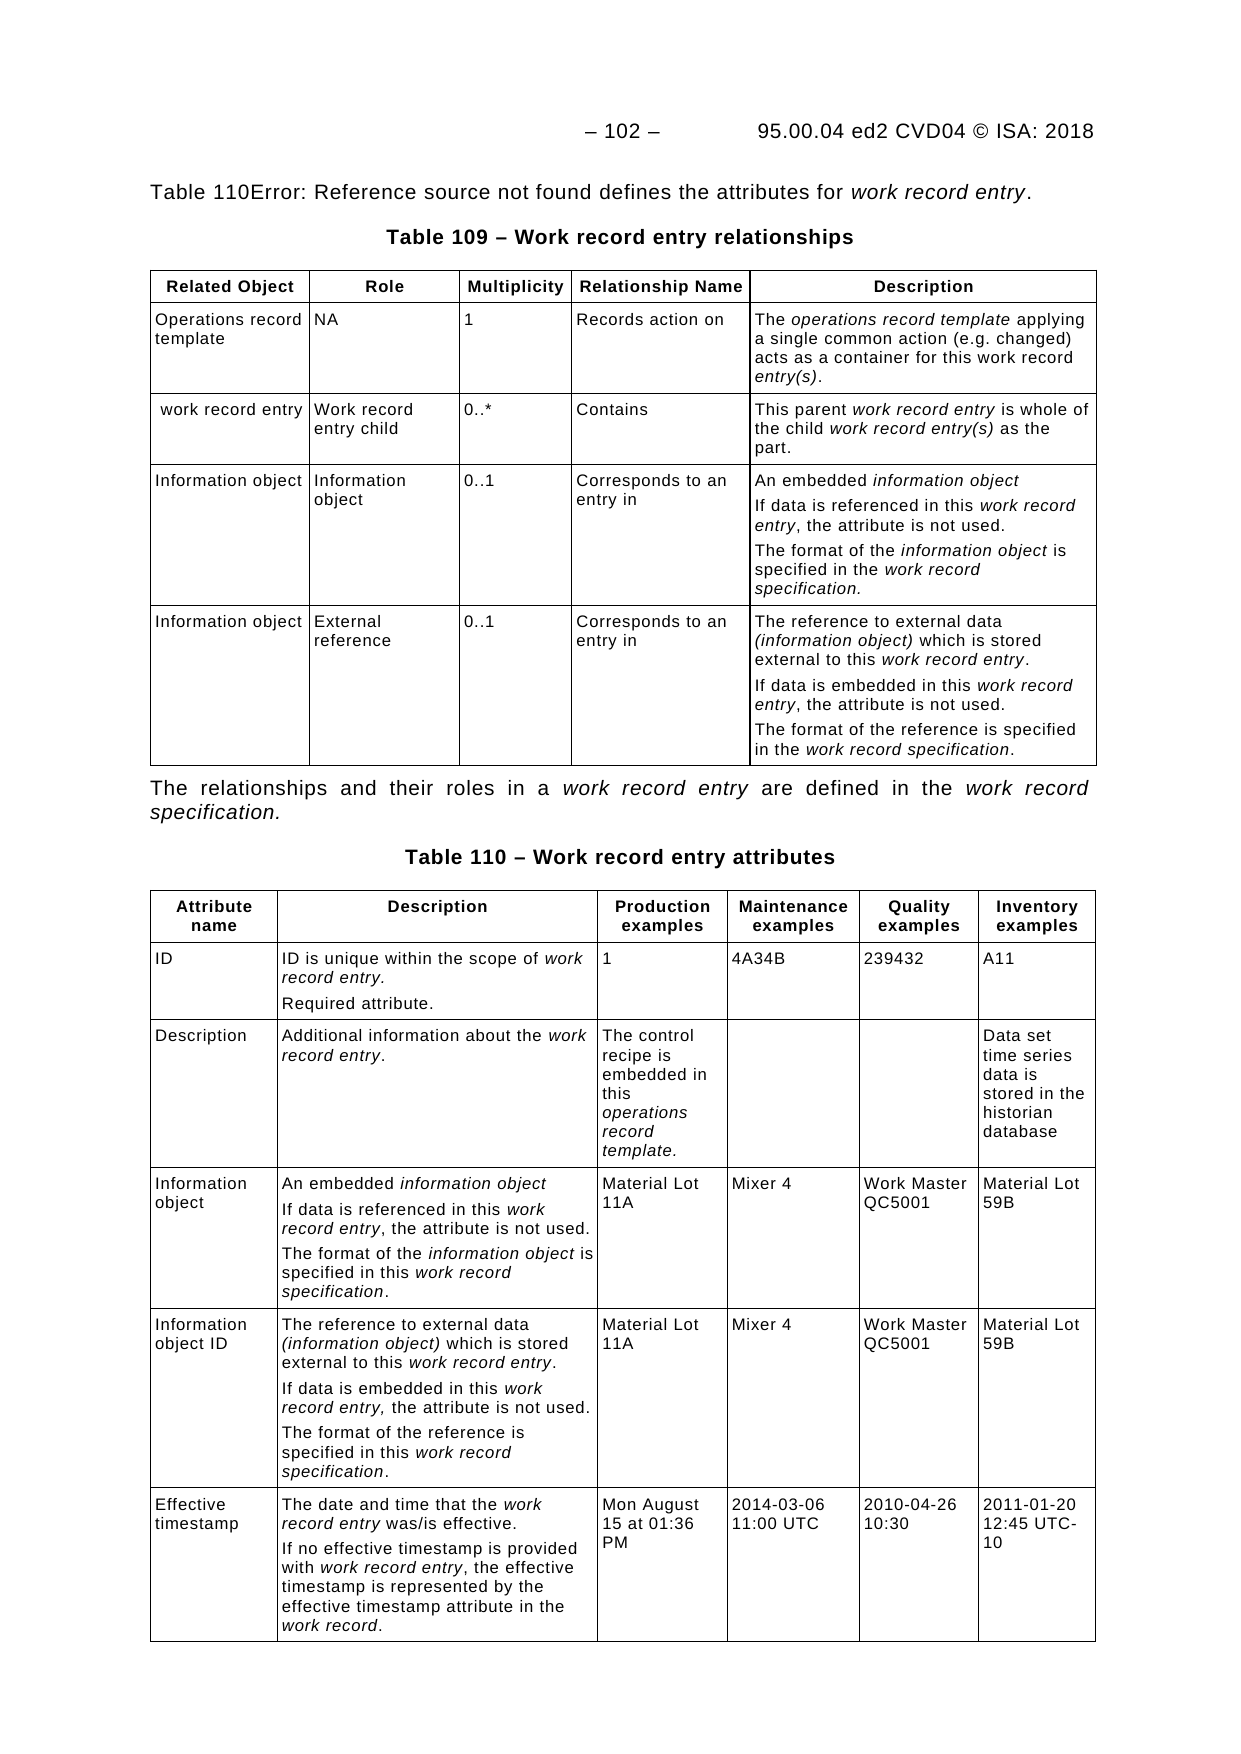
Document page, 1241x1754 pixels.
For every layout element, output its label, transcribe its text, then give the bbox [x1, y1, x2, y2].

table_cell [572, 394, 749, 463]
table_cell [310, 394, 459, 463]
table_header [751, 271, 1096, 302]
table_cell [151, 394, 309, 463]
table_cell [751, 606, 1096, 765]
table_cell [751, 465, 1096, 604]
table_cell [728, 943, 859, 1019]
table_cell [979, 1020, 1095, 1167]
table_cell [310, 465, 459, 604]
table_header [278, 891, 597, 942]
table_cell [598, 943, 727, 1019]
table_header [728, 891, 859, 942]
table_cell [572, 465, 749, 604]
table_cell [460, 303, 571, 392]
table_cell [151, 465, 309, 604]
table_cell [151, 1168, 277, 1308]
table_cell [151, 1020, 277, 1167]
title Table 110 – Work record entry attributes [150, 845, 1090, 869]
title Table 109 – Work record entry relationships [150, 225, 1090, 249]
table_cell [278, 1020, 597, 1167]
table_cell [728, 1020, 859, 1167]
text The relationships and their roles in a work record entry are defined in the work record specification. [150, 776, 1090, 824]
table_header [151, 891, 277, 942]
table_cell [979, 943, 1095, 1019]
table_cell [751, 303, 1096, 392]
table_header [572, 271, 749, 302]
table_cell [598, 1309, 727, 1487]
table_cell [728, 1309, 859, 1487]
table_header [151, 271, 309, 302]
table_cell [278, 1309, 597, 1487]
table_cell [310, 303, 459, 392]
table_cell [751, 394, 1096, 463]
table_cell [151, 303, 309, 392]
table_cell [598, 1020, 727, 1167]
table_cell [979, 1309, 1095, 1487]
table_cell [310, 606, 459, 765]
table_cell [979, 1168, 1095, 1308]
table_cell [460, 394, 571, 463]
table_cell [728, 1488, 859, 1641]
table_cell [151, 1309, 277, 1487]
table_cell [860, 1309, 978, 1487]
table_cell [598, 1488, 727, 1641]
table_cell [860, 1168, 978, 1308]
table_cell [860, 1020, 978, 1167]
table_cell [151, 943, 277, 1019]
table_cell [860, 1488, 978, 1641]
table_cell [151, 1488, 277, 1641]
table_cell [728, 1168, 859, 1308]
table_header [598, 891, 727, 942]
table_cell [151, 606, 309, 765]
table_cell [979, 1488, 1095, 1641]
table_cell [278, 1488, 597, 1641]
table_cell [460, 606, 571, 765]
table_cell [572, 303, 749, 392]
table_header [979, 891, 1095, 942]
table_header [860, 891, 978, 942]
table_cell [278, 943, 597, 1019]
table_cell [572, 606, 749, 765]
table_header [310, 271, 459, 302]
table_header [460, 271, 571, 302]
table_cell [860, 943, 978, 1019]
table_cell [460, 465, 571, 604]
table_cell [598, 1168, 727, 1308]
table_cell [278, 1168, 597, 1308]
